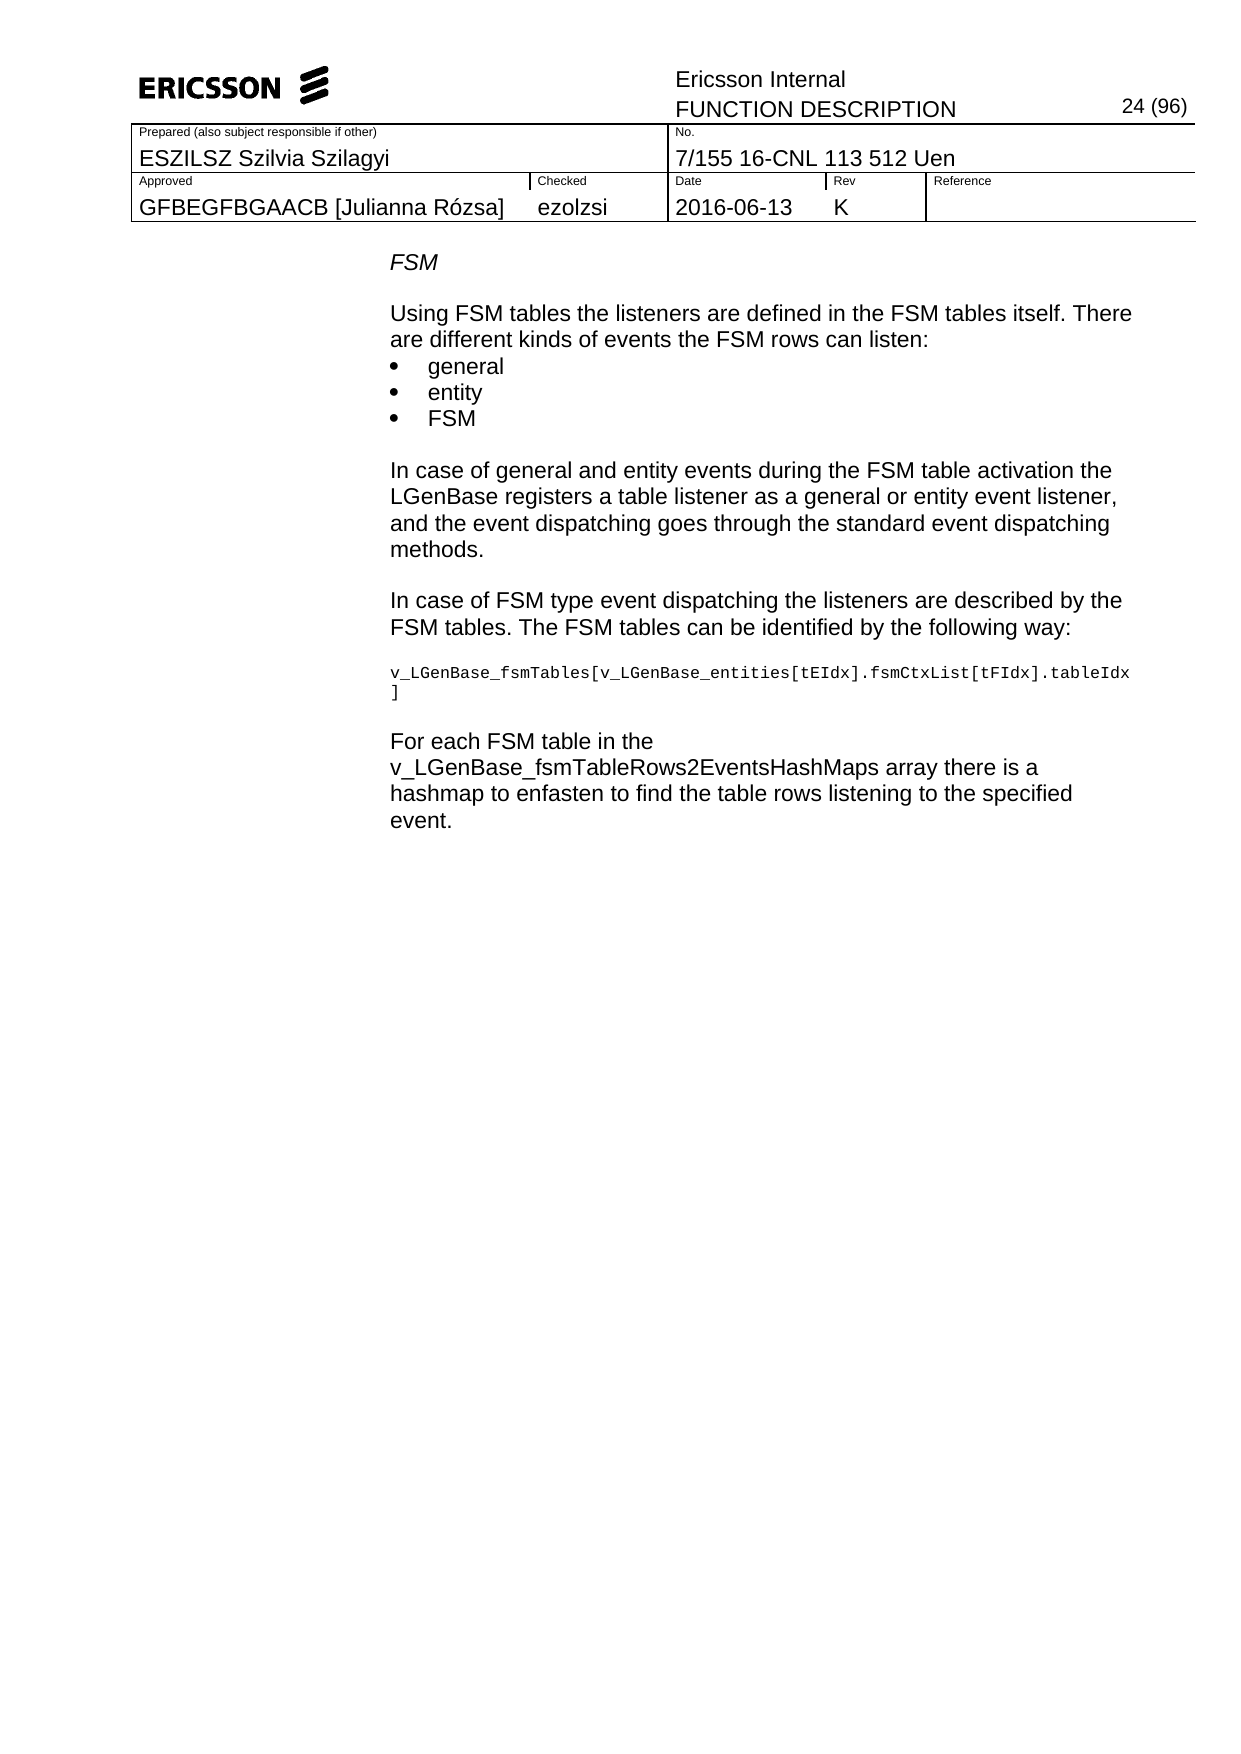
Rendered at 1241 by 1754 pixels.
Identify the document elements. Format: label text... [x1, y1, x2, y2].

list FSM [390, 405, 1134, 432]
text In case of general and entity events during the FSM table activation the LGenBase registers a table listener as a general or entity event listener, and the event dispatching goes through the standard event dispatching methods. [390, 457, 1134, 562]
text v_LGenBase_fsmTables[v_LGenBase_entities[tEIdx].fsmCtxList[tFIdx].tableIdx] [390, 665, 1134, 703]
list general [390, 353, 1134, 379]
list entity [390, 379, 1134, 405]
text For each FSM table in the v_LGenBase_fsmTableRows2EventsHashMaps array there is a hashmap to enfasten to find the table rows listening to the specified event. [390, 728, 1134, 833]
text Using FSM tables the listeners are defined in the FSM tables itself. There are different kinds of events the FSM rows can listen: [390, 300, 1134, 353]
picture [138, 66, 329, 105]
text FSM [389, 249, 1134, 275]
text In case of FSM type event dispatching the listeners are described by the FSM tables. The FSM tables can be identified by the following way: [390, 587, 1134, 640]
